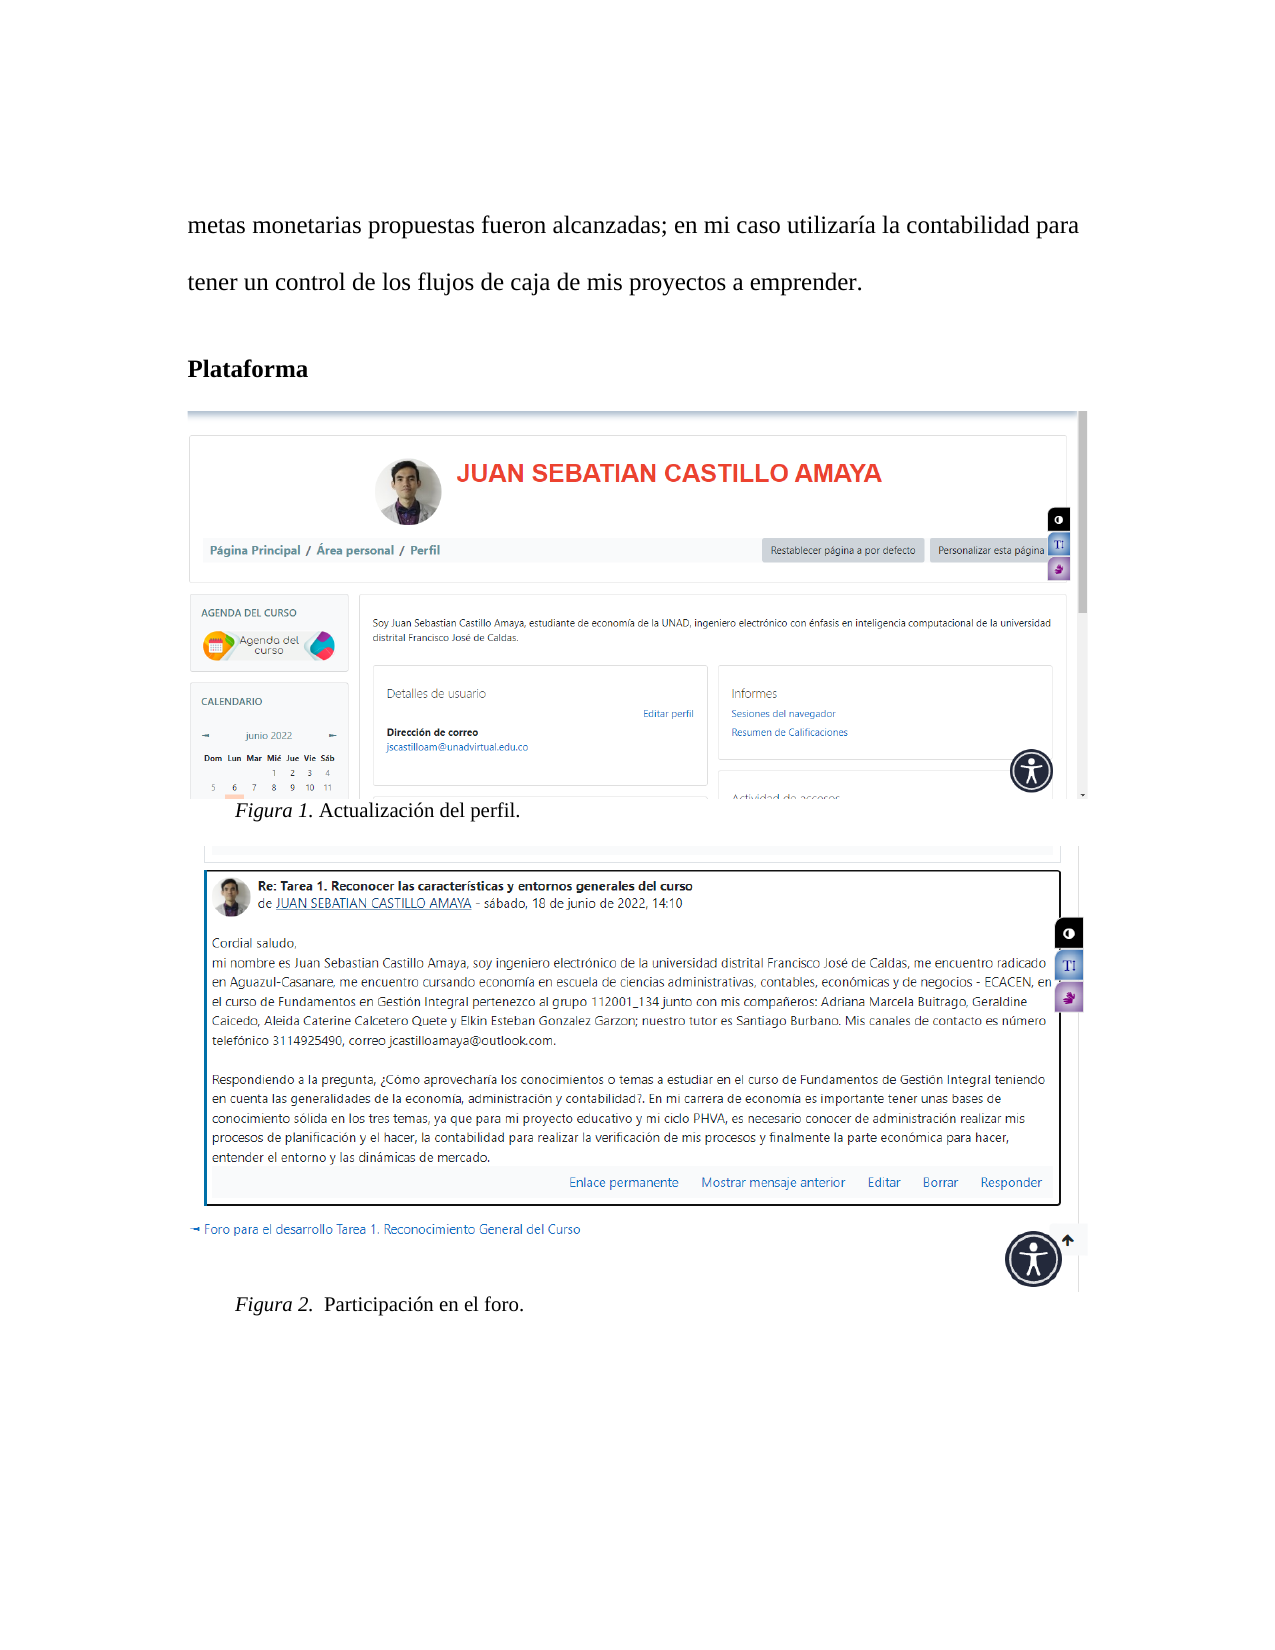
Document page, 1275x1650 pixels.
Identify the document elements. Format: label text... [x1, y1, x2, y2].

picture [187, 846, 1088, 1292]
text Figura 2. Participación en el foro. [187, 1292, 1087, 1316]
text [187, 210, 1087, 296]
subtitle Plataforma [187, 354, 1087, 382]
picture [187, 411, 1088, 799]
text Figura 1. Actualización del perfil. [187, 799, 1087, 822]
